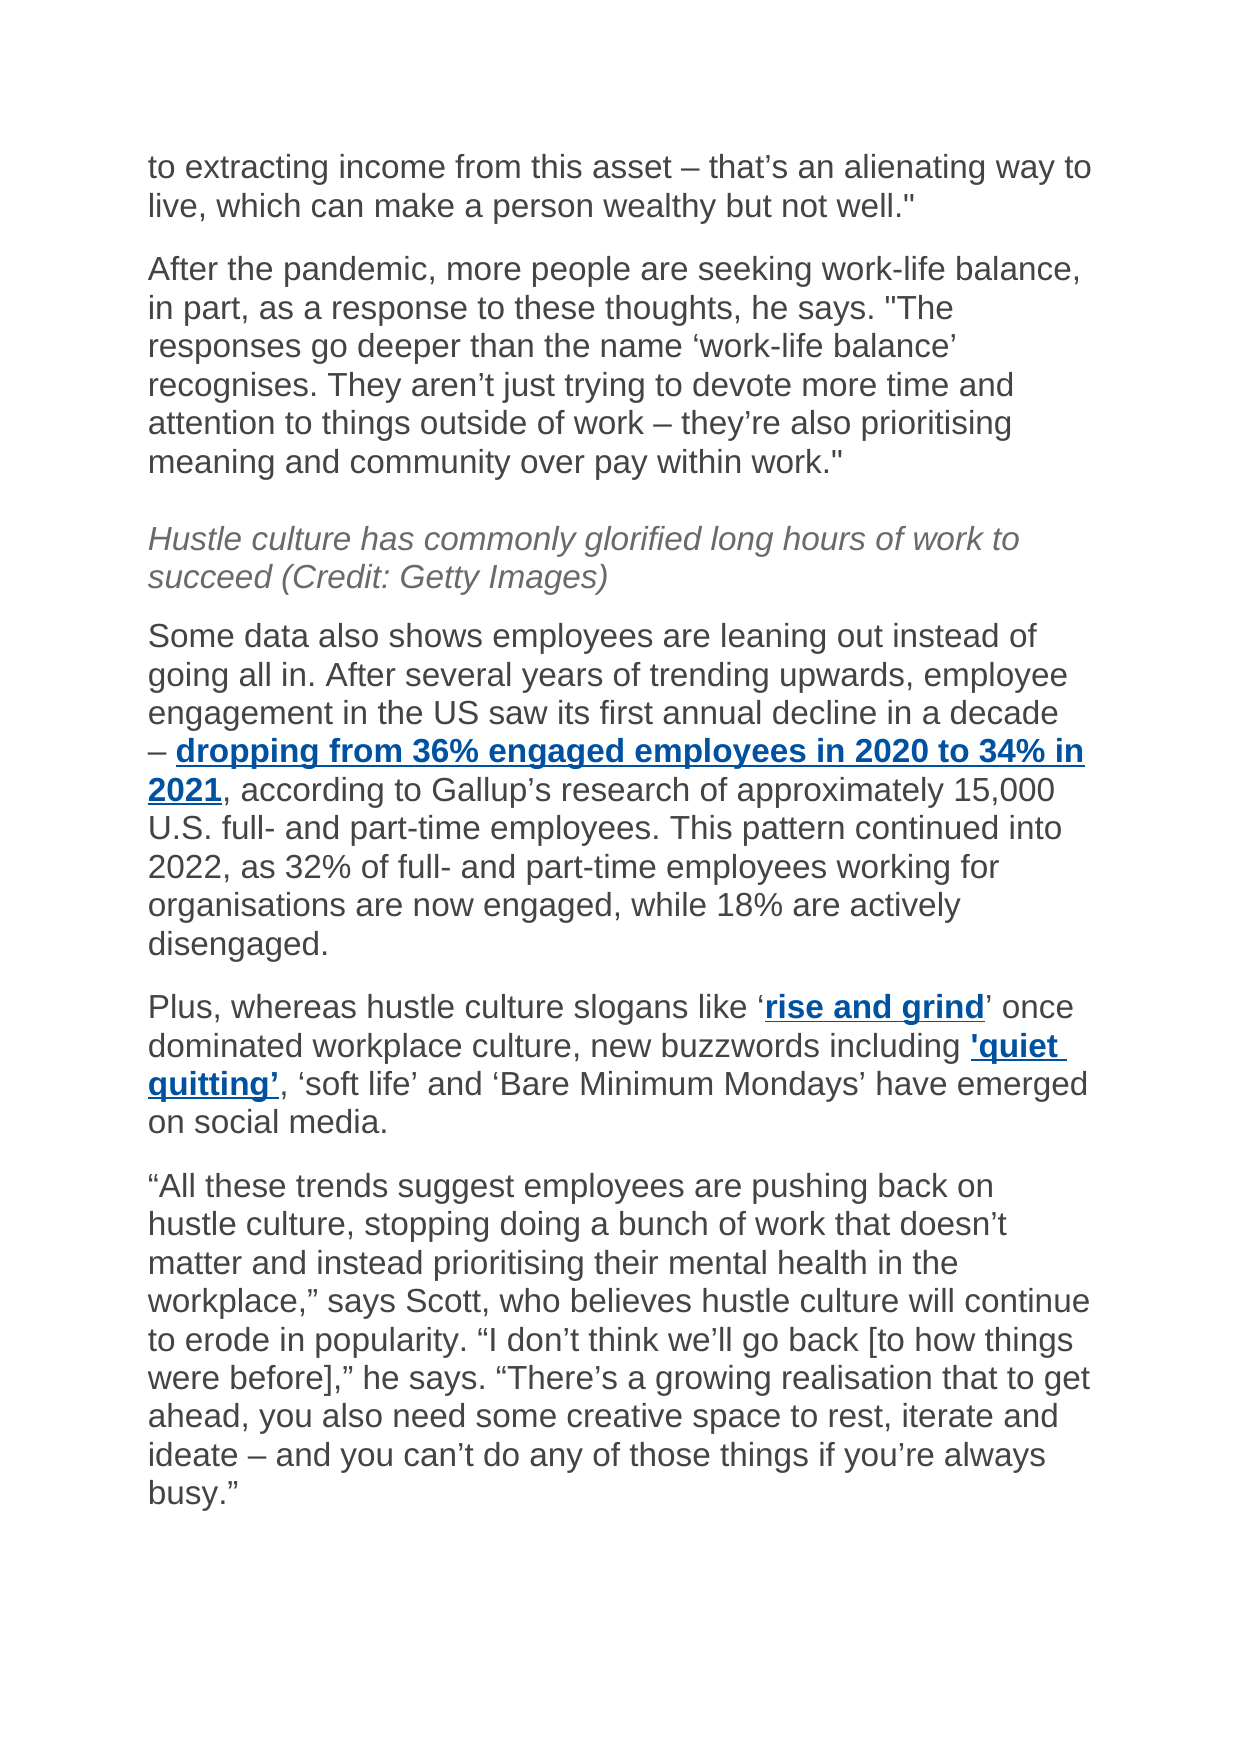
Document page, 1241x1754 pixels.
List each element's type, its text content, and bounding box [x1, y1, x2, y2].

text “All these trends suggest employees are pushing back on hustle culture, stopping doing a bunch of work that doesn’t matter and instead prioritising their mental health in the workplace,” says Scott, who believes hustle culture will continue to erode in popularity. “I don’t think we’ll go back [to how things were before],” he says. “There’s a growing realisation that to get ahead, you also need some creative space to rest, iterate and ideate – and you can’t do any of those things if you’re always busy.” [148, 1166, 1093, 1512]
text Plus, whereas hustle culture slogans like ‘rise and grind’ once dominated workplace culture, new buzzwords including 'quiet quitting’, ‘soft life’ and ‘Bare Minimum Mondays’ have emerged on social media. [148, 987, 1093, 1141]
text Hustle culture has commonly glorified long hours of work to succeed (Credit: Getty Images) [148, 518, 1093, 595]
text After the pandemic, more people are seeking work-life balance, in part, as a response to these thoughts, he says. "The responses go deeper than the name ‘work-life balance’ recognises. They aren’t just trying to devote more time and attention to things outside of work – they’re also prioritising meaning and community over pay within work." [148, 249, 1093, 480]
text Some data also shows employees are leaning out instead of going all in. After several years of trending upwards, employee engagement in the US saw its first annual decline in a decade – dropping from 36% engaged employees in 2020 to 34% in 2021, according to Gallup’s research of approximately 15,000 U.S. full- and part-time employees. This pattern continued into 2022, as 32% of full- and part-time employees working for organisations are now engaged, while 18% are actively disengaged. [148, 616, 1093, 962]
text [148, 148, 1093, 224]
